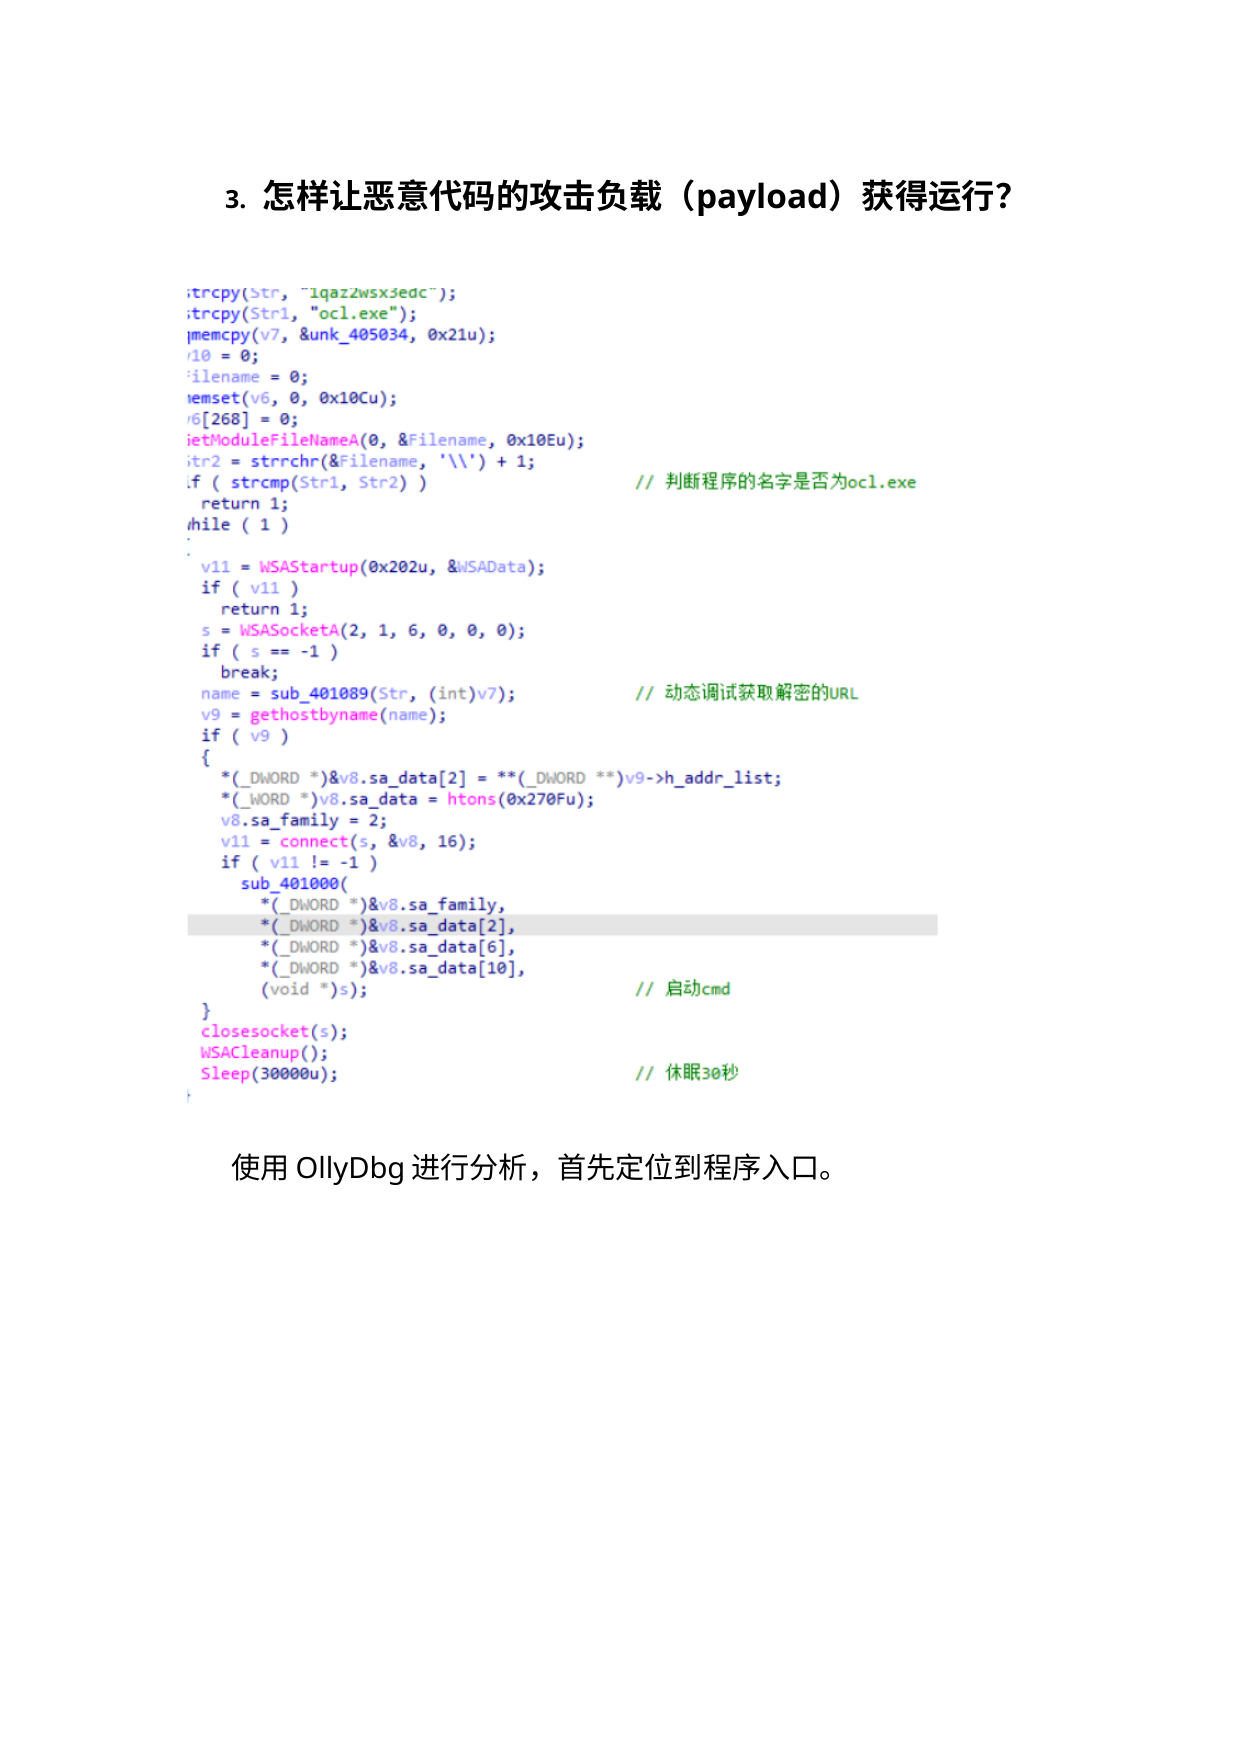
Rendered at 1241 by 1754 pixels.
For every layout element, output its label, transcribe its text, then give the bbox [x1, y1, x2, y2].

text 使用OllyDbg进行分析，首先定位到程序入口。 [187, 1134, 1053, 1199]
subtitle 怎样让恶意代码的攻击负载（payload）获得运行？ [225, 162, 1053, 227]
picture [187, 288, 938, 1107]
